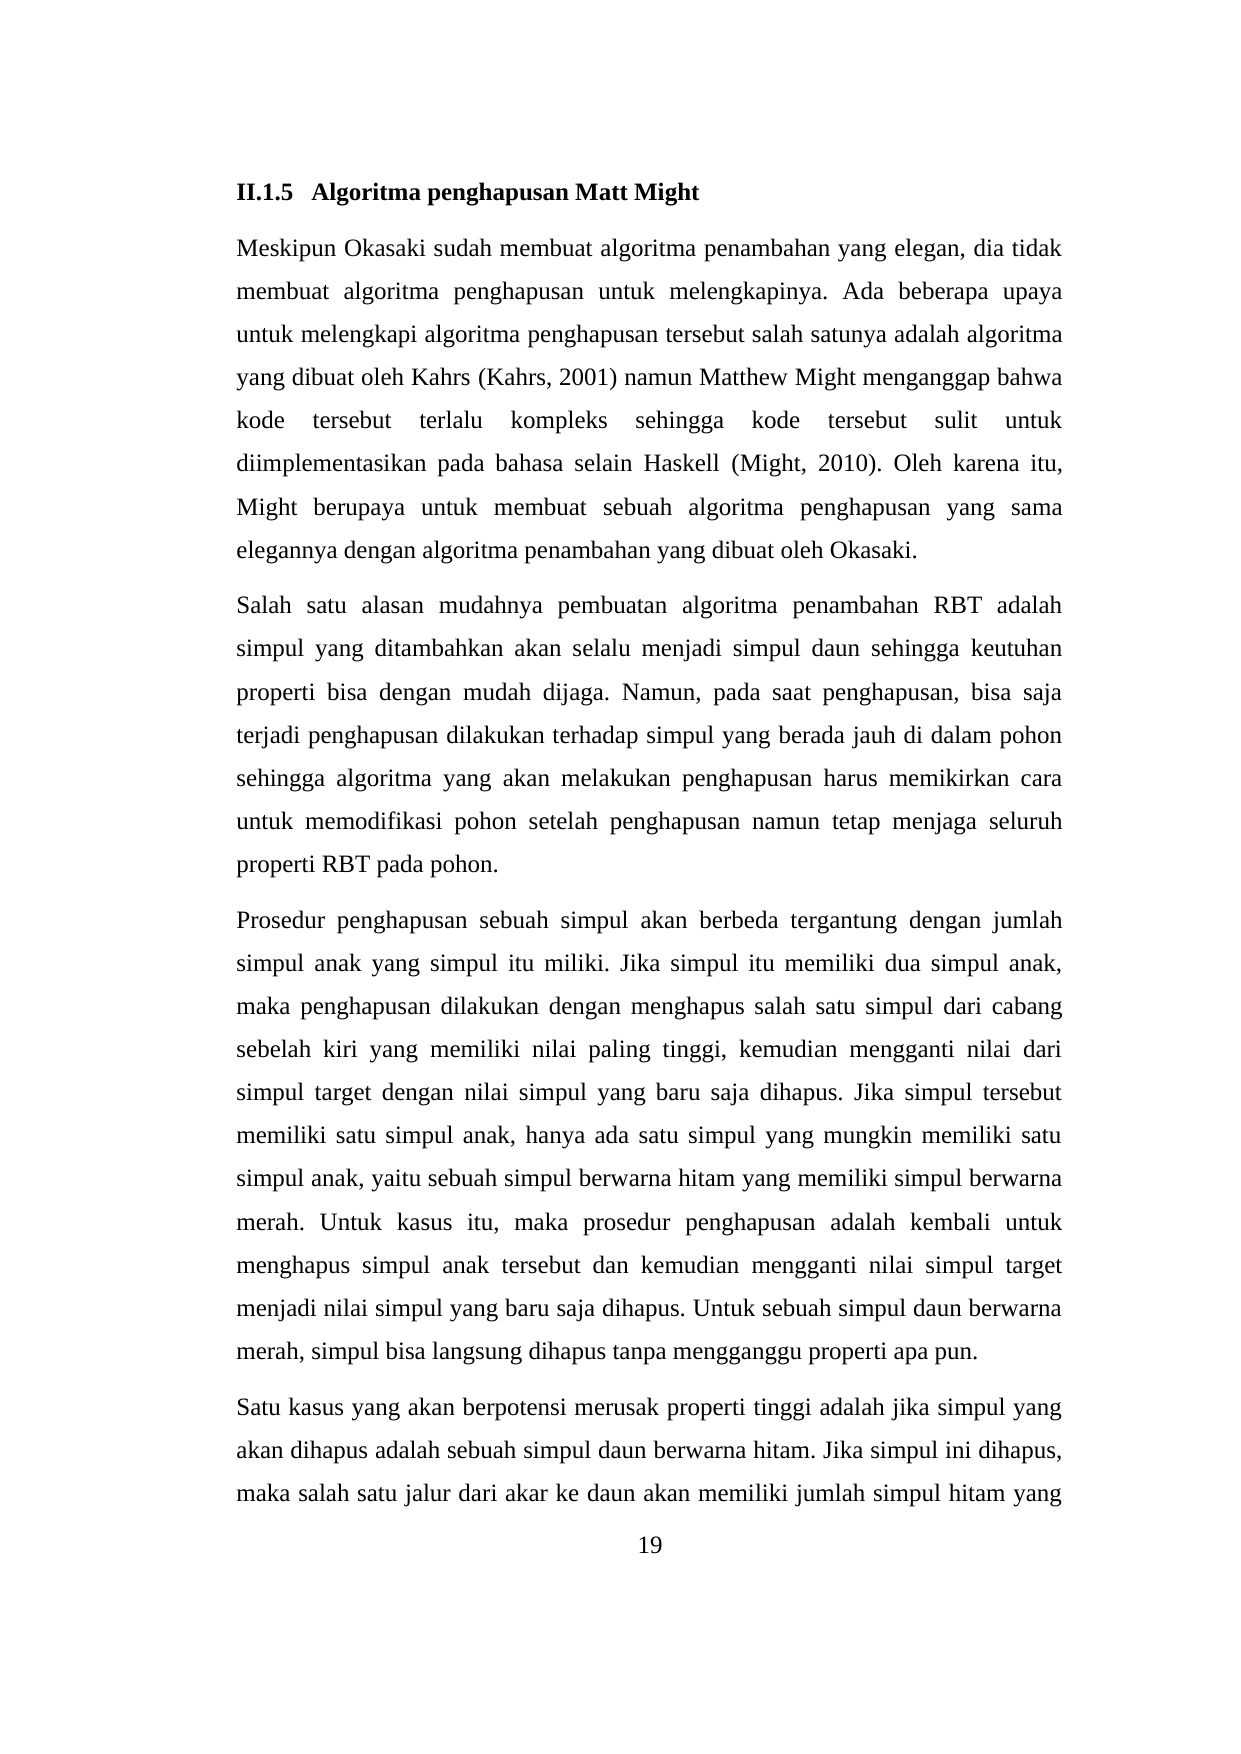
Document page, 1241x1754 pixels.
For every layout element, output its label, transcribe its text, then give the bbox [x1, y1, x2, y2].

text Prosedur penghapusan sebuah simpul akan berbeda tergantung dengan jumlah simpul anak yang simpul itu miliki. Jika simpul itu memiliki dua simpul anak, maka penghapusan dilakukan dengan menghapus salah satu simpul dari cabang sebelah kiri yang memiliki nilai paling tinggi, kemudian mengganti nilai dari simpul target dengan nilai simpul yang baru saja dihapus. Jika simpul tersebut memiliki satu simpul anak, hanya ada satu simpul yang mungkin memiliki satu simpul anak, yaitu sebuah simpul berwarna hitam yang memiliki simpul berwarna merah. Untuk kasus itu, maka prosedur penghapusan adalah kembali untuk menghapus simpul anak tersebut dan kemudian mengganti nilai simpul target menjadi nilai simpul yang baru saja dihapus. Untuk sebuah simpul daun berwarna merah, simpul bisa langsung dihapus tanpa mengganggu properti apa pun. [236, 905, 1063, 1365]
text Salah satu alasan mudahnya pembuatan algoritma penambahan RBT adalah simpul yang ditambahkan akan selalu menjadi simpul daun sehingga keutuhan properti bisa dengan mudah dijaga. Namun, pada saat penghapusan, bisa saja terjadi penghapusan dilakukan terhadap simpul yang berada jauh di dalam pohon sehingga algoritma yang akan melakukan penghapusan harus memikirkan cara untuk memodifikasi pohon setelah penghapusan namun tetap menjaga seluruh properti RBT pada pohon. [236, 590, 1063, 878]
text Meskipun Okasaki sudah membuat algoritma penambahan yang elegan, dia tidak membuat algoritma penghapusan untuk melengkapinya. Ada beberapa upaya untuk melengkapi algoritma penghapusan tersebut salah satunya adalah algoritma yang dibuat oleh Kahrs (Kahrs, 2001) namun Matthew Might menganggap bahwa kode tersebut terlalu kompleks sehingga kode tersebut sulit untuk diimplementasikan pada bahasa selain Haskell (Might, 2010). Oleh karena itu, Might berupaya untuk membuat sebuah algoritma penghapusan yang sama elegannya dengan algoritma penambahan yang dibuat oleh Okasaki. [236, 233, 1063, 563]
subtitle Algoritma penghapusan Matt Might [236, 177, 1063, 206]
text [236, 1392, 1063, 1507]
